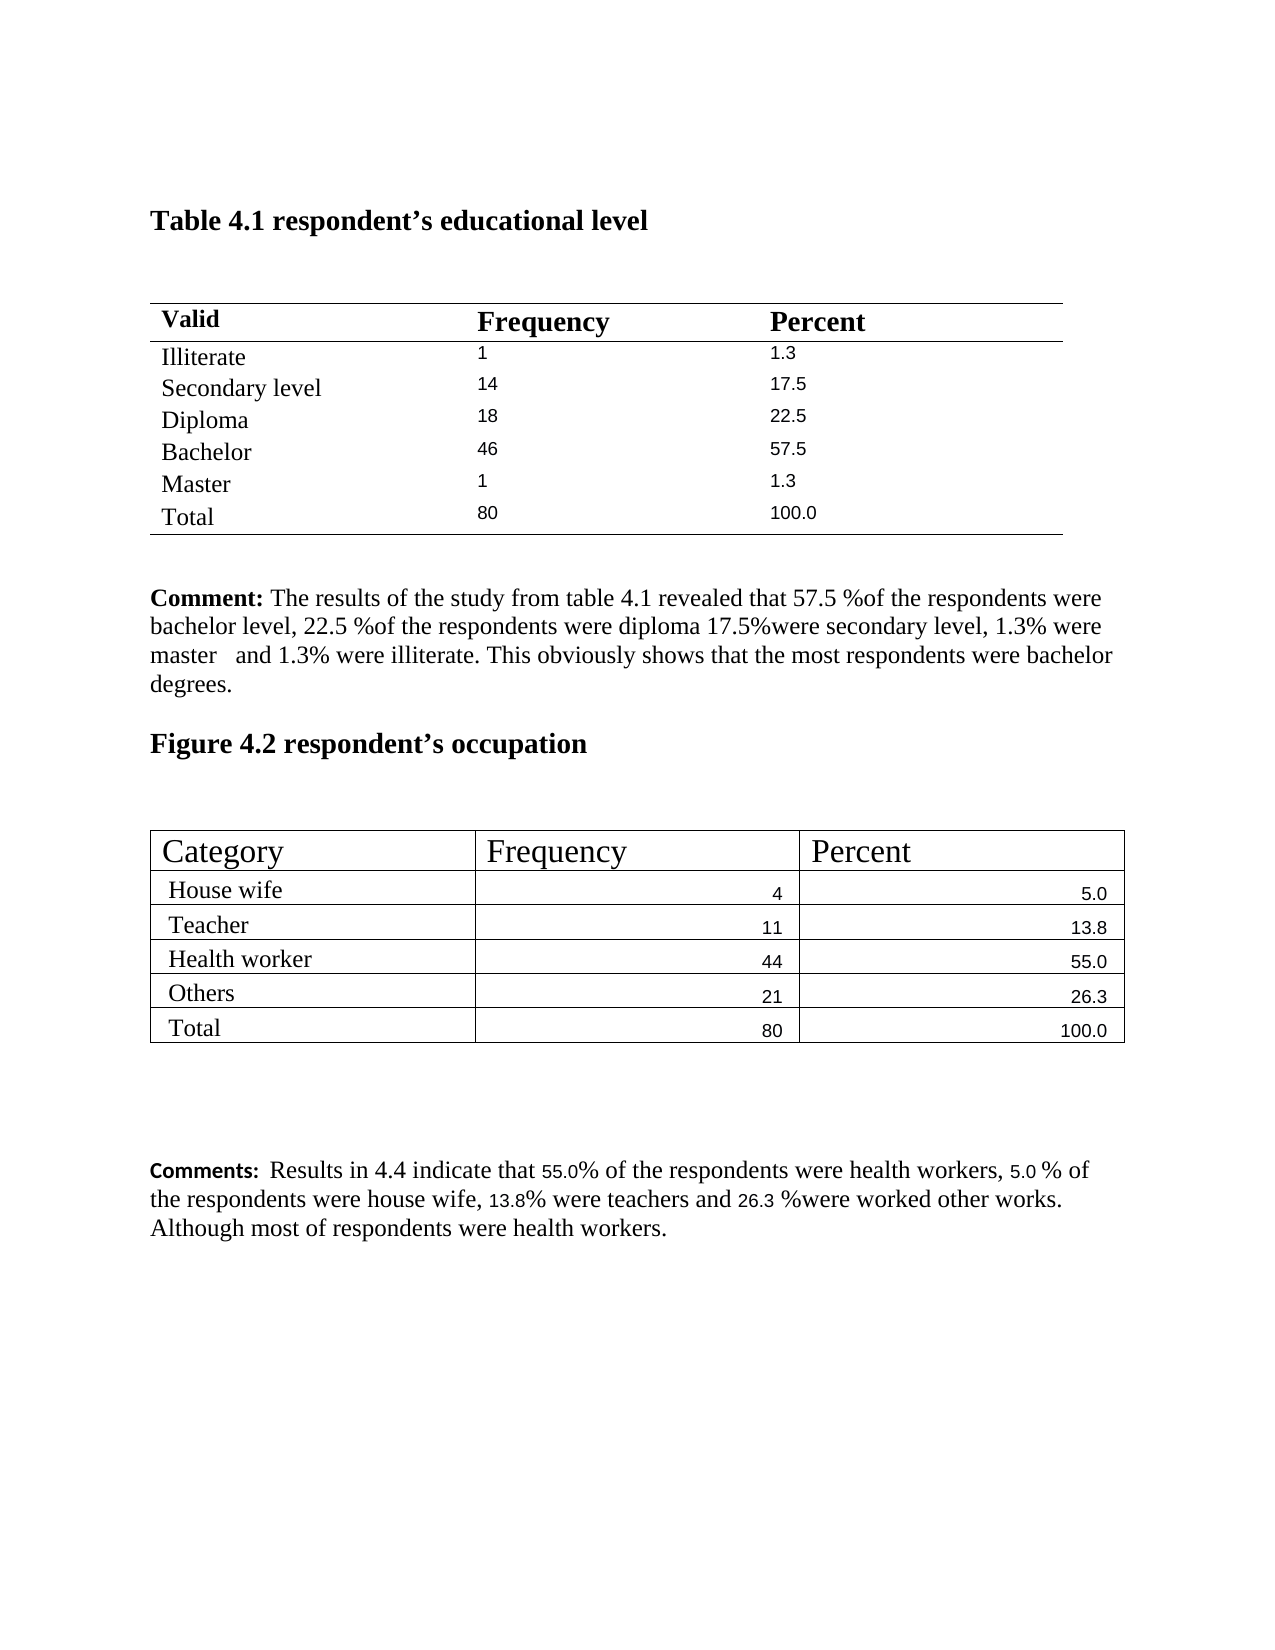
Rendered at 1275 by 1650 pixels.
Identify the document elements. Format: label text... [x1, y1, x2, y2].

table_header Frequency [476, 831, 799, 870]
table_cell Others [151, 974, 475, 1007]
text Comments: Results in 4.4 indicate that 55.0% of the respondents were health workers, 5.0 % of the respondents were house wife, 13.8% were teachers and 26.3 %were worked other works. Although most of respondents were health workers. [150, 1155, 1125, 1241]
table_header Frequency [466, 304, 758, 341]
table_cell 1 [466, 470, 758, 502]
table_cell Diploma [150, 405, 466, 437]
table_cell 44 [476, 940, 799, 973]
table_cell Total [150, 502, 466, 534]
table_cell Bachelor [150, 438, 466, 469]
text Table 4.1 respondent’s educational level [150, 203, 1125, 236]
table_cell Master [150, 470, 466, 502]
table_cell Secondary level [150, 373, 466, 405]
table_cell 55.0 [800, 940, 1124, 973]
table_cell 80 [466, 502, 758, 534]
table_header Percent [759, 304, 1063, 341]
table_cell Total [151, 1008, 475, 1042]
table_cell 1.3 [759, 342, 1063, 373]
table_header Valid [150, 304, 466, 341]
table_cell 22.5 [759, 405, 1063, 437]
table_cell Health worker [151, 940, 475, 973]
table_cell House wife [151, 871, 475, 904]
table_header Category [151, 831, 475, 870]
table_cell 100.0 [800, 1008, 1124, 1042]
table_cell Teacher [151, 905, 475, 938]
table_cell 11 [476, 905, 799, 938]
table_cell 1.3 [759, 470, 1063, 502]
table_cell 5.0 [800, 871, 1124, 904]
table_header Percent [800, 831, 1124, 870]
table_cell 4 [476, 871, 799, 904]
table_cell 100.0 [759, 502, 1063, 534]
table_cell 57.5 [759, 438, 1063, 469]
table_cell 1 [466, 342, 758, 373]
table_cell 26.3 [800, 974, 1124, 1007]
table_cell 46 [466, 438, 758, 469]
table_cell 14 [466, 373, 758, 405]
table_cell 80 [476, 1008, 799, 1042]
text Figure 4.2 respondent’s occupation [150, 726, 1125, 760]
text Comment: The results of the study from table 4.1 revealed that 57.5 %of the respondents were bachelor level, 22.5 %of the respondents were diploma 17.5%were secondary level, 1.3% were master and 1.3% were illiterate. This obviously shows that the most respondents were bachelor degrees. [150, 583, 1125, 698]
table_cell 13.8 [800, 905, 1124, 938]
table_cell 21 [476, 974, 799, 1007]
table_cell Illiterate [150, 342, 466, 373]
table_cell 17.5 [759, 373, 1063, 405]
table_cell 18 [466, 405, 758, 437]
